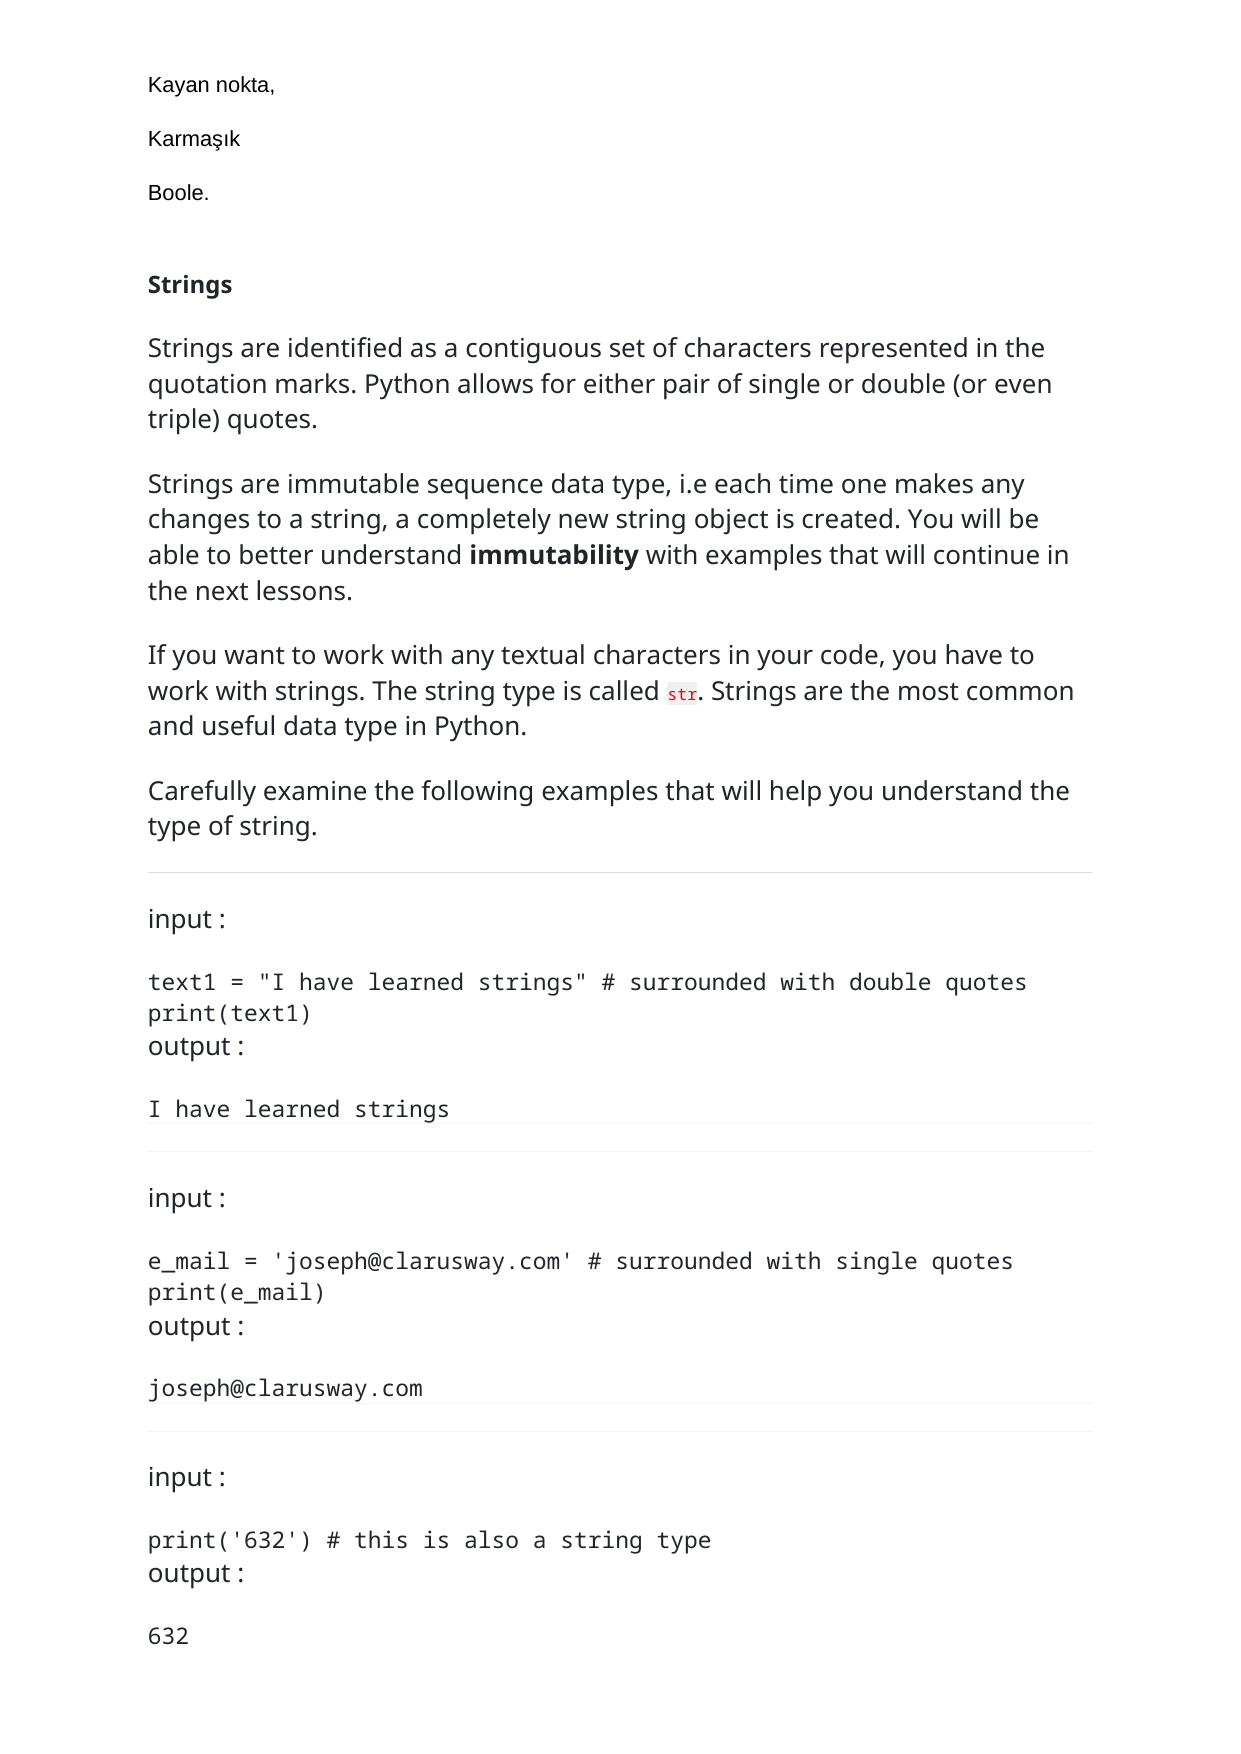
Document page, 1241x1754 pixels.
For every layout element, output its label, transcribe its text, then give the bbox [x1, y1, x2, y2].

text Strings are identiﬁed as a contiguous set of characters represented in the quotation marks. Python allows for either pair of single or double (or even triple) quotes. [148, 330, 1093, 436]
text output : [148, 1555, 1093, 1591]
text joseph@clarusway.com [148, 1372, 1093, 1403]
text Strings are immutable sequence data type, i.e each time one makes any changes to a string, a completely new string object is created. You will be able to better understand immutability with examples that will continue in the next lessons. [148, 466, 1093, 608]
text input : [148, 901, 1093, 936]
text I have learned strings [148, 1093, 1093, 1123]
text output : [148, 1028, 1093, 1063]
text If you want to work with any textual characters in your code, you have to work with strings. The string type is called str. Strings are the most common and useful data type in Python. [148, 637, 1093, 743]
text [148, 44, 1093, 206]
text text1 = "I have learned strings" # surrounded with double quotes [148, 965, 1093, 997]
text print(e_mail) [148, 1276, 1093, 1307]
text input : [148, 1459, 1093, 1494]
text 632 [148, 1620, 1093, 1651]
text Carefully examine the following examples that will help you understand the type of string. [148, 772, 1093, 843]
text Strings [148, 268, 1093, 301]
text e_mail = 'joseph@clarusway.com' # surrounded with single quotes [148, 1244, 1093, 1276]
text output : [148, 1307, 1093, 1343]
text input : [148, 1180, 1093, 1215]
text print(text1) [148, 997, 1093, 1028]
text print('632') # this is also a string type [148, 1524, 1093, 1555]
